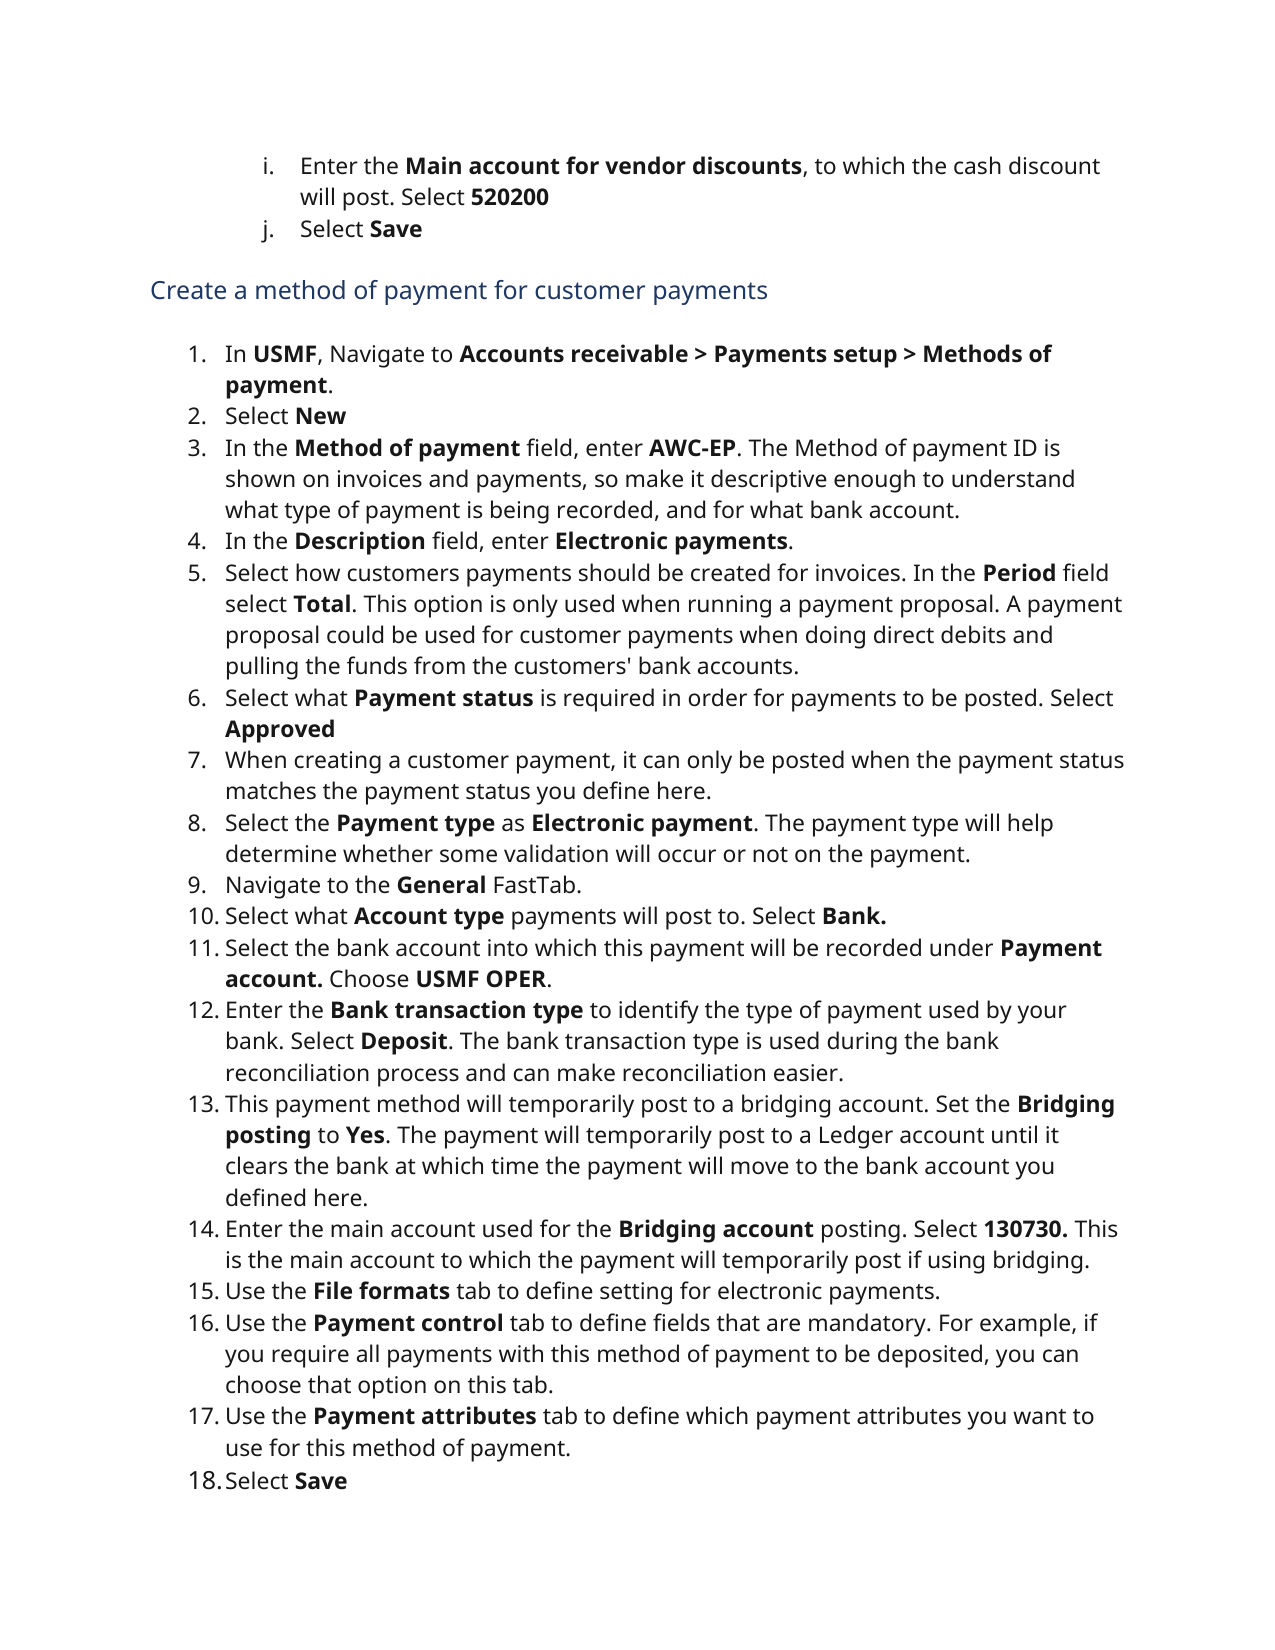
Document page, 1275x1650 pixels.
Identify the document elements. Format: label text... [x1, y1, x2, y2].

list Use the Payment control tab to define fields that are mandatory. For example, if you require all payments with this method of payment to be deposited, you can choose that option on this tab. [187, 1307, 1125, 1400]
list Enter the Bank transaction type to identify the type of payment used by your bank. Select Deposit. The bank transaction type is used during the bank reconciliation process and can make reconciliation easier. [187, 994, 1125, 1088]
list Select the bank account into which this payment will be recorded under Payment account. Choose USMF OPER. [187, 932, 1125, 994]
list In the Description field, enter Electronic payments. [187, 525, 1125, 557]
list This payment method will temporarily post to a bridging account. Set the Bridging posting to Yes. The payment will temporarily post to a Ledger account until it clears the bank at which time the payment will move to the bank account you defined here. [187, 1088, 1125, 1213]
list In USMF, Navigate to Accounts receivable > Payments setup > Methods of payment. [187, 338, 1125, 400]
list Select how customers payments should be created for invoices. In the Period field select Total. This option is only used when running a payment proposal. A payment proposal could be used for customer payments when doing direct debits and pulling the funds from the customers' bank accounts. [187, 557, 1125, 682]
list Enter the main account used for the Bridging account posting. Select 130730. This is the main account to which the payment will temporarily post if using bridging. [187, 1213, 1125, 1275]
list Use the File formats tab to define setting for electronic payments. [187, 1275, 1125, 1307]
list When creating a customer payment, it can only be posted when the payment status matches the payment status you define here. [187, 744, 1125, 807]
list Select Save [187, 1463, 1125, 1497]
list Select New [187, 400, 1125, 432]
list Use the Payment attributes tab to define which payment attributes you want to use for this method of payment. [187, 1400, 1125, 1463]
list Select what Payment status is required in order for payments to be posted. Select Approved [187, 682, 1125, 744]
list In the Method of payment field, enter AWC-EP. The Method of payment ID is shown on invoices and payments, so make it descriptive enough to understand what type of payment is being recorded, and for what bank account. [187, 432, 1125, 525]
list Select the Payment type as Electronic payment. The payment type will help determine whether some validation will occur or not on the payment. [187, 807, 1125, 869]
list Select Save [262, 212, 1125, 244]
list Select what Account type payments will post to. Select Bank. [187, 900, 1125, 932]
list Navigate to the General FastTab. [187, 869, 1125, 900]
list Enter the Main account for vendor discounts, to which the cash discount will post. Select 520200 [262, 150, 1125, 212]
subtitle Create a method of payment for customer payments [150, 273, 1125, 307]
